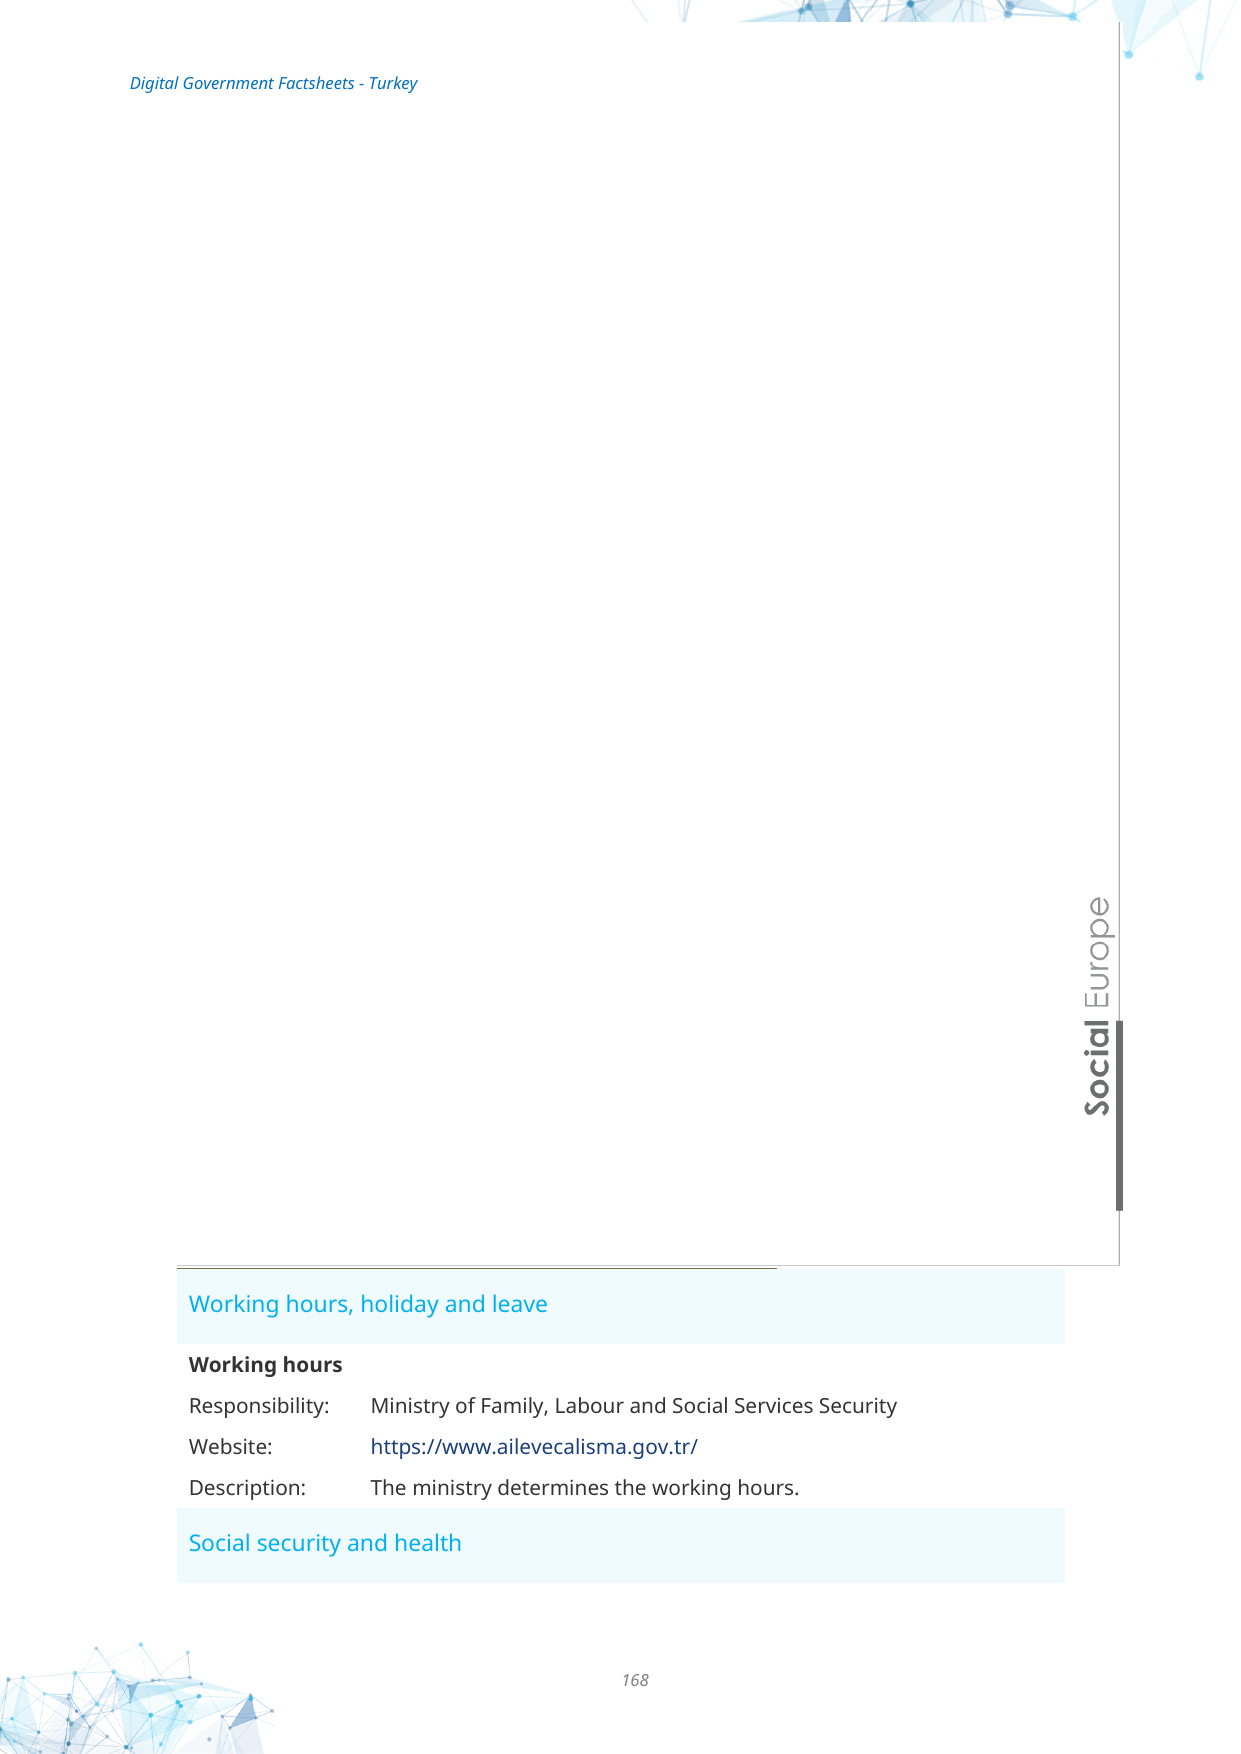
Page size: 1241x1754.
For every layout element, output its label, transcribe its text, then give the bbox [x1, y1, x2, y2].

picture [177, 22, 1123, 1266]
table_cell Working hours [177, 1344, 1065, 1385]
table_cell Responsibility: [177, 1385, 359, 1426]
table_cell Social security and health [177, 1508, 1065, 1583]
table_cell Working hours, holiday and leave [177, 1269, 1065, 1344]
table_cell The ministry determines the working hours. [359, 1467, 1065, 1508]
table_cell Description: [177, 1467, 359, 1508]
table_cell Ministry of Family, Labour and Social Services Security [359, 1385, 1065, 1426]
table_cell Website: [177, 1426, 359, 1467]
table_cell https://www.ailevecalisma.gov.tr/ [359, 1426, 1065, 1467]
